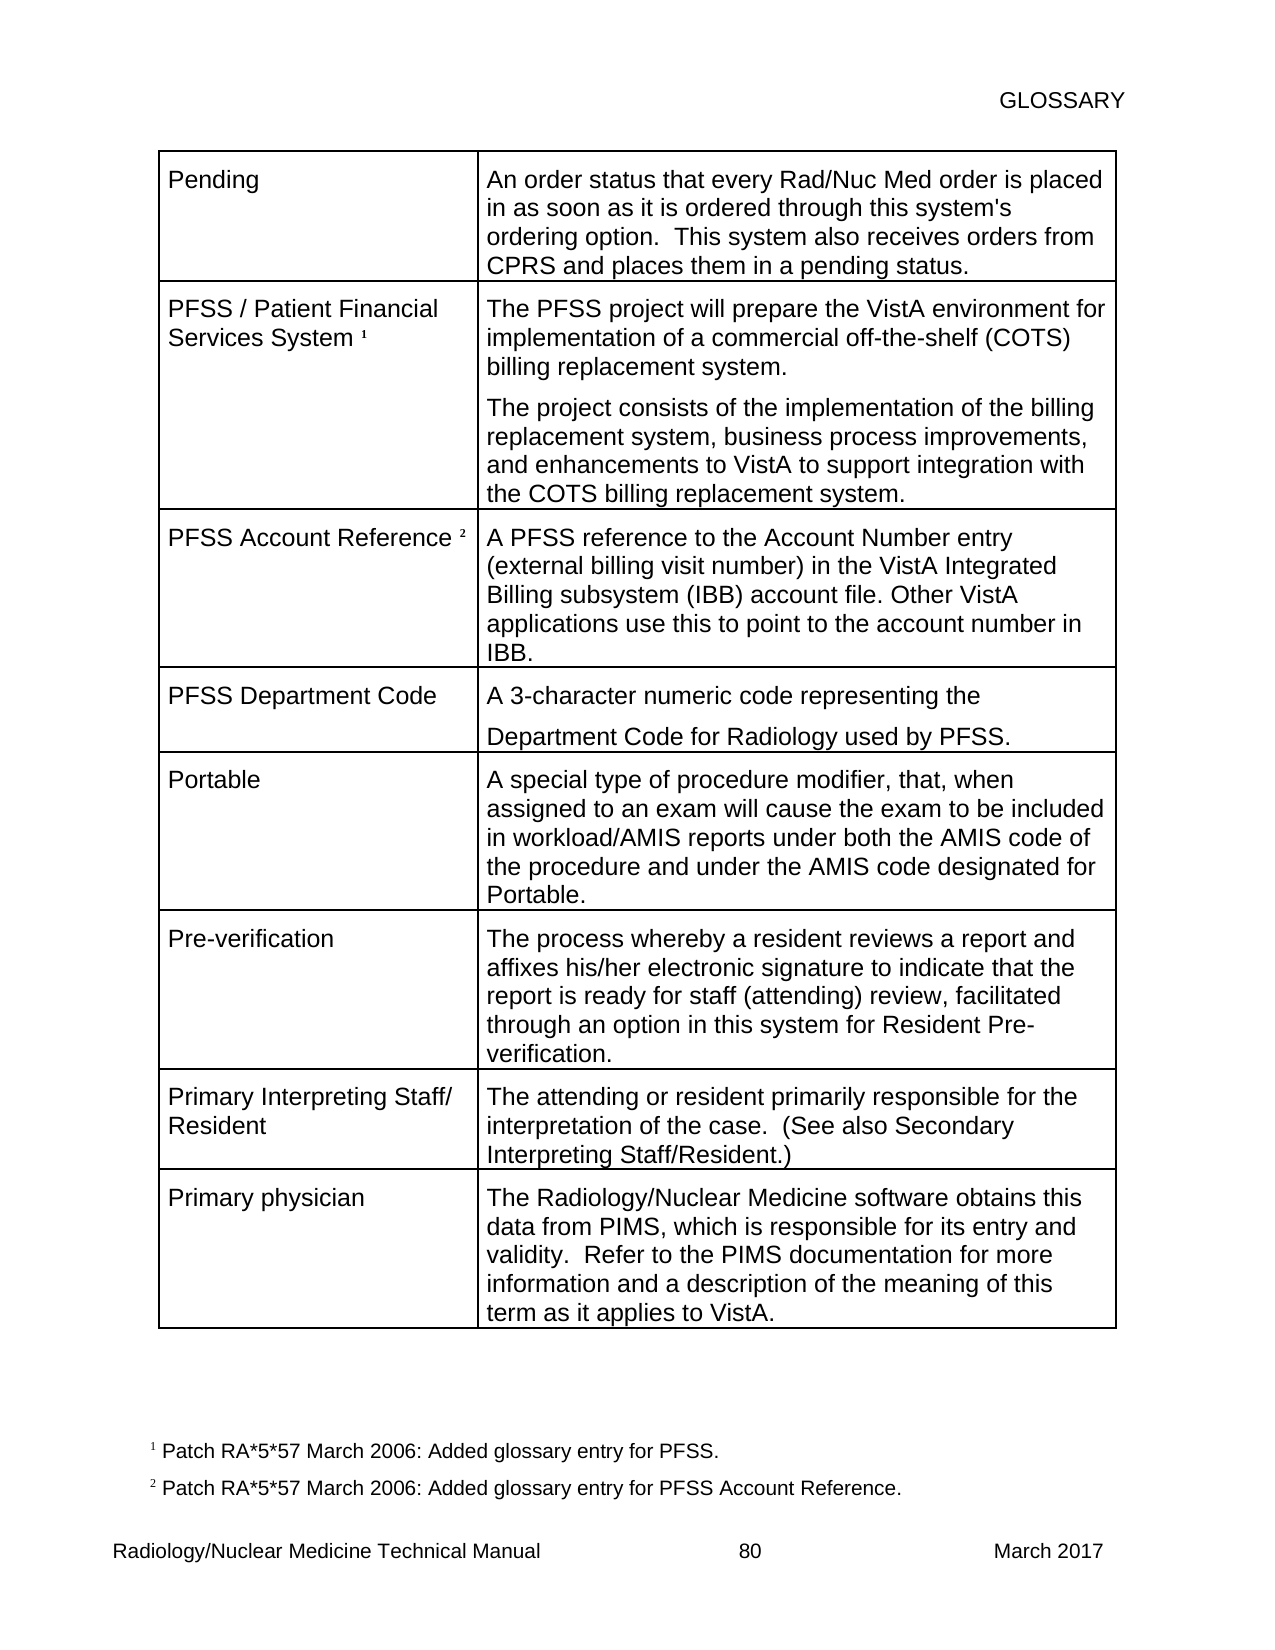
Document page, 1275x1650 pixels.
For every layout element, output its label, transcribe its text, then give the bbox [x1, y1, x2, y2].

table_cell Portable [160, 753, 477, 909]
table_cell The PFSS project will prepare the VistA environment for implementation of a commercial off-the-shelf (COTS) billing replacement system. The project consists of the implementation of the billing replacement system, business process improvements, and enhancements to VistA to support integration with the COTS billing replacement system. [479, 282, 1115, 508]
table_cell PFSS Department Code [160, 668, 477, 751]
table_cell The process whereby a resident reviews a report and affixes his/her electronic signature to indicate that the report is ready for staff (attending) review, facilitated through an option in this system for Resident Pre-verification. [479, 911, 1115, 1067]
table_cell PFSS Account Reference [160, 510, 477, 666]
table_cell A 3-character numeric code representing the Department Code for Radiology used by PFSS. [479, 668, 1115, 751]
table_cell Pre-verification [160, 911, 477, 1067]
table_cell A PFSS reference to the Account Number entry (external billing visit number) in the VistA Integrated Billing subsystem (IBB) account file. Other VistA applications use this to point to the account number in IBB. [479, 510, 1115, 666]
table_cell Primary physician [160, 1170, 477, 1327]
table_cell PFSS / Patient Financial Services System [160, 282, 477, 508]
table_cell Pending [160, 152, 477, 279]
table_cell The Radiology/Nuclear Medicine software obtains this data from PIMS, which is responsible for its entry and validity. Refer to the PIMS documentation for more information and a description of the meaning of this term as it applies to VistA. [479, 1170, 1115, 1327]
table_cell The attending or resident primarily responsible for the interpretation of the case. (See also Secondary Interpreting Staff/Resident.) [479, 1070, 1115, 1168]
table_cell An order status that every Rad/Nuc Med order is placed in as soon as it is ordered through this system's ordering option. This system also receives orders from CPRS and places them in a pending status. [479, 152, 1115, 279]
table_cell Primary Interpreting Staff/ Resident [160, 1070, 477, 1168]
table_cell A special type of procedure modifier, that, when assigned to an exam will cause the exam to be included in workload/AMIS reports under both the AMIS code of the procedure and under the AMIS code designated for Portable. [479, 753, 1115, 909]
